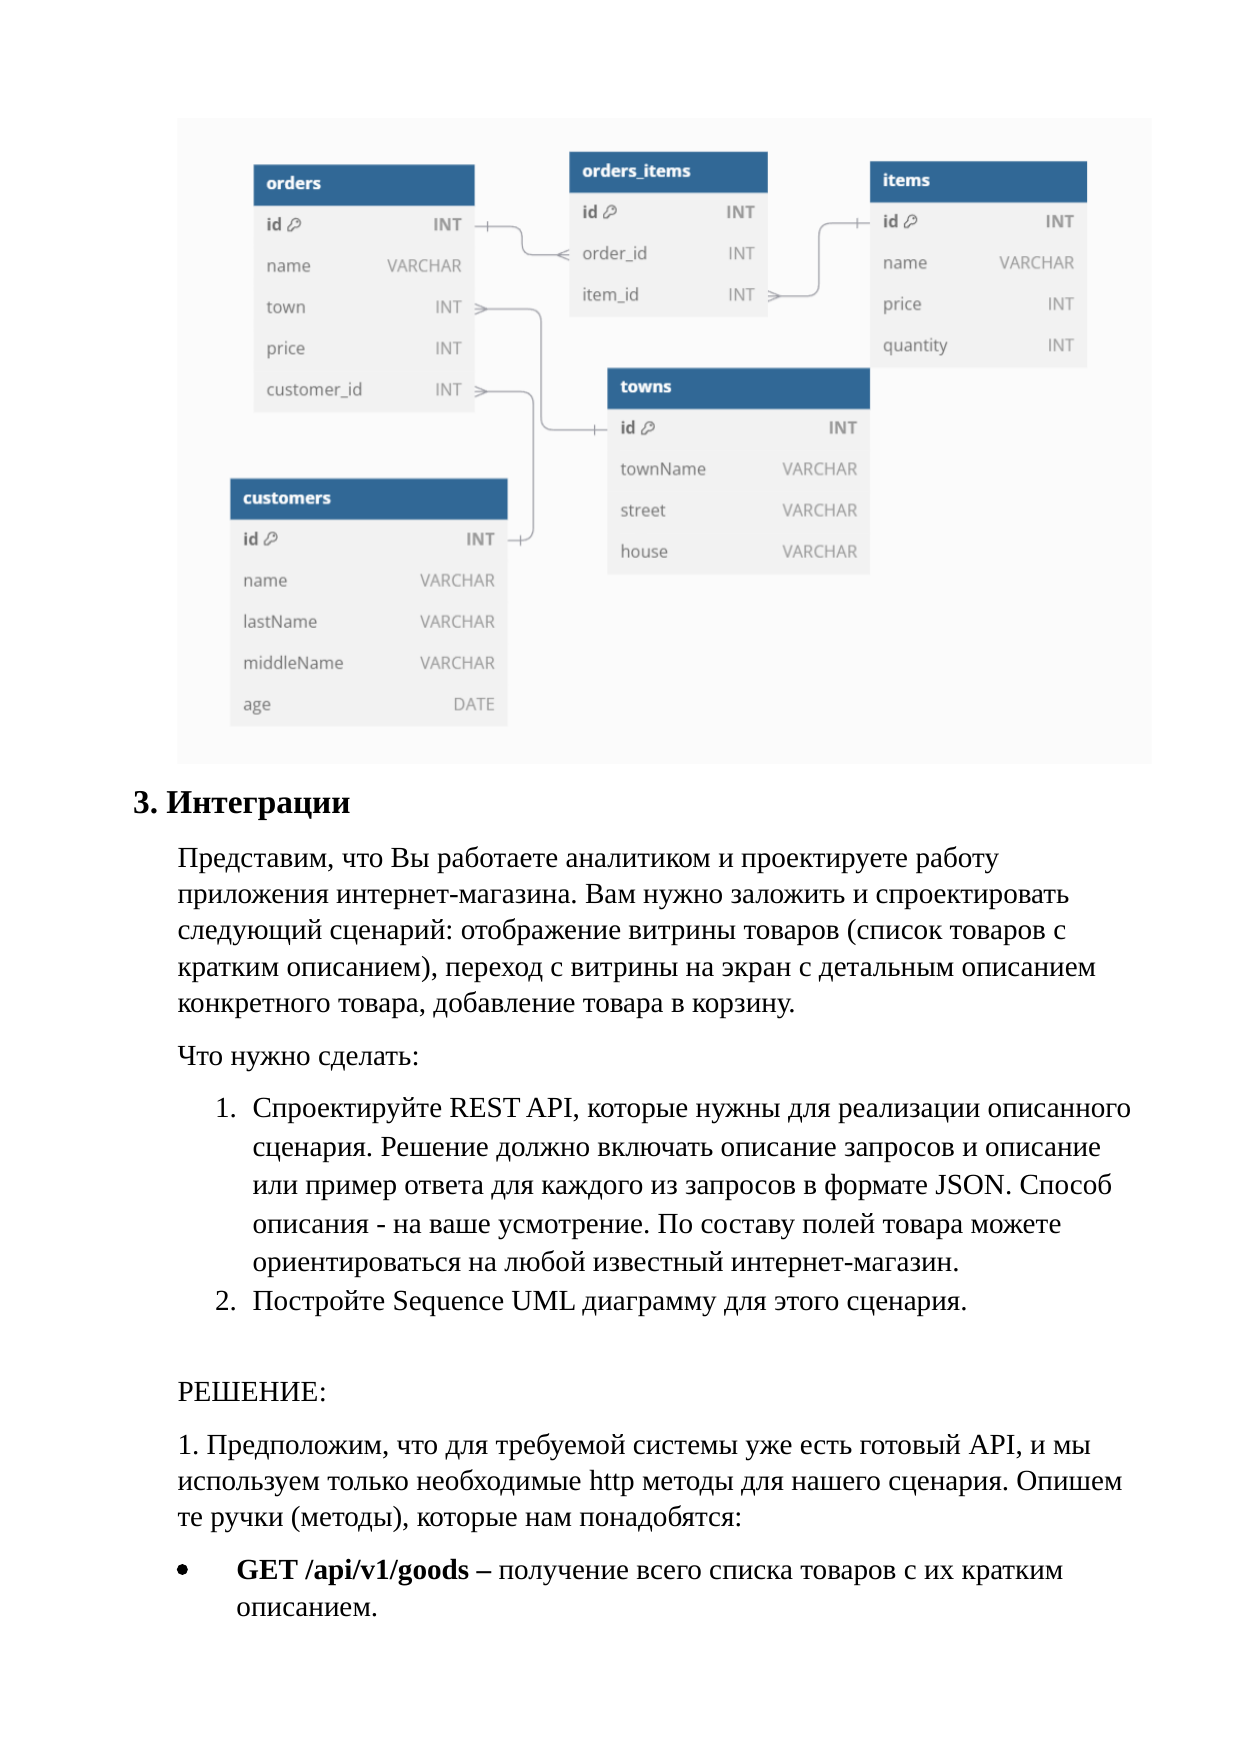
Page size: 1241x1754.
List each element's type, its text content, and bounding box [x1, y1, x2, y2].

text Что нужно сделать: [177, 1038, 1152, 1071]
list Постройте Sequence UML диаграмму для этого сценария. [215, 1283, 1152, 1317]
picture [177, 118, 1152, 764]
text Представим, что Вы работаете аналитиком и проектируете работу приложения интернет-магазина. Вам нужно заложить и спроектировать следующий сценарий: отображение витрины товаров (список товаров с кратким описанием), переход с витрины на экран с детальным описанием конкретного товара, добавление товара в корзину. [177, 840, 1152, 1018]
text 1. Предположим, что для требуемой системы уже есть готовый API, и мы используем только необходимые http методы для нашего сценария. Опишем те ручки (методы), которые нам понадобятся: [177, 1427, 1152, 1533]
text 3. Интеграции [133, 782, 1152, 821]
list GET /api/v1/goods – получение всего списка товаров с их кратким описанием. [177, 1552, 1152, 1622]
list Спроектируйте REST API, которые нужны для реализации описанного сценария. Решение должно включать описание запросов и описание или пример ответа для каждого из запросов в формате JSON. Способ описания - на ваше усмотрение. По составу полей товара можете ориентироваться на любой известный интернет-магазин. [215, 1090, 1152, 1278]
text РЕШЕНИЕ: [177, 1374, 1152, 1408]
